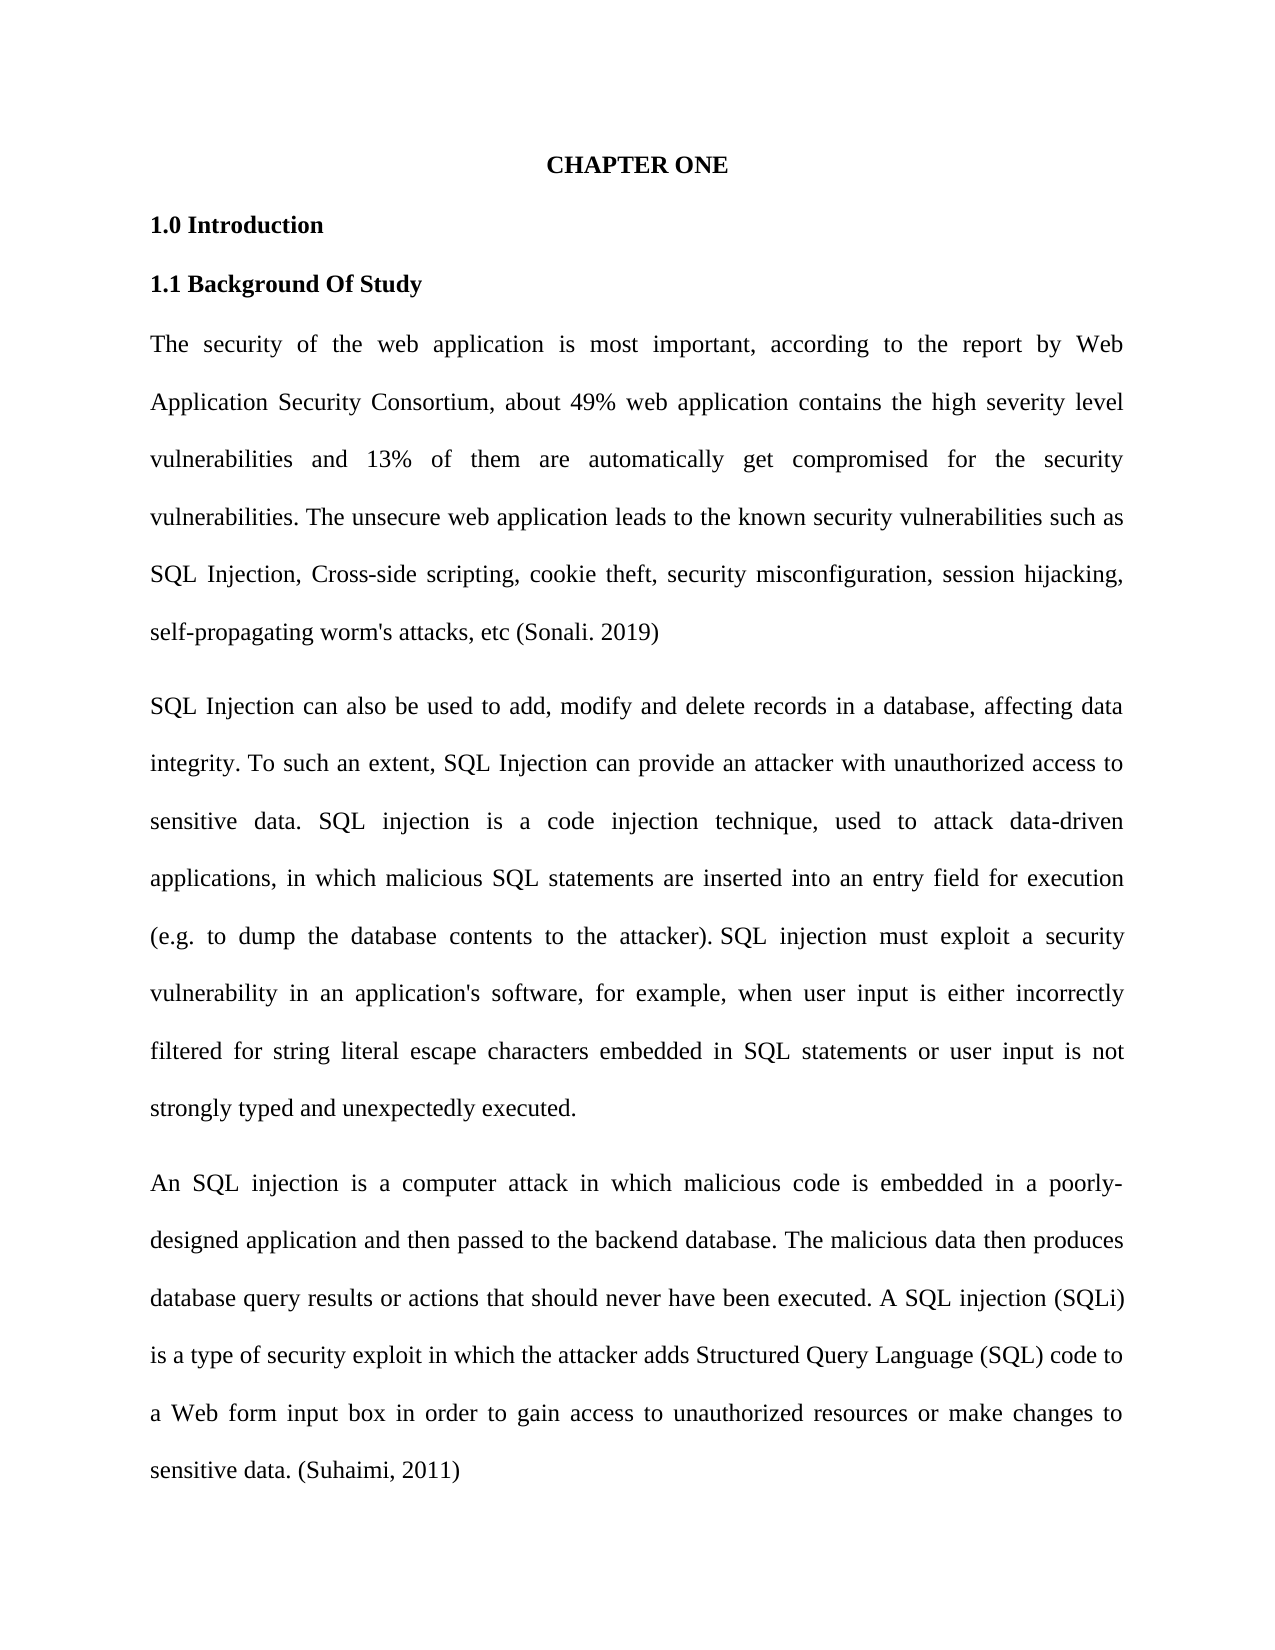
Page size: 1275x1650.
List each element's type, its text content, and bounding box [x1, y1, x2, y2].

text The security of the web application is most important, according to the report by Web Application Security Consortium, about 49% web application contains the high severity level vulnerabilities and 13% of them are automatically get compromised for the security vulnerabilities. The unsecure web application leads to the known security vulnerabilities such as SQL Injection, Cross-side scripting, cookie theft, security misconfiguration, session hijacking, self-propagating worm's attacks, etc (Sonali. 2019) [150, 329, 1125, 646]
text CHAPTER ONE [150, 150, 1125, 179]
text 1.0 Introduction [150, 210, 1125, 238]
text SQL Injection can also be used to add, modify and delete records in a database, affecting data integrity. To such an extent, SQL Injection can provide an attacker with unauthorized access to sensitive data. SQL injection is a code injection technique, used to attack data-driven applications, in which malicious SQL statements are inserted into an entry field for execution (e.g. to dump the database contents to the attacker). SQL injection must exploit a security vulnerability in an application's software, for example, when user input is either incorrectly filtered for string literal escape characters embedded in SQL statements or user input is not strongly typed and unexpectedly executed. [150, 691, 1125, 1122]
text 1.1 Background Of Study [150, 269, 1125, 298]
text An SQL injection is a computer attack in which malicious code is embedded in a poorly-designed application and then passed to the backend database. The malicious data then produces database query results or actions that should never have been executed. A SQL injection (SQLi) is a type of security exploit in which the attacker adds Structured Query Language (SQL) code to a Web form input box in order to gain access to unauthorized resources or make changes to sensitive data. (Suhaimi, 2011) [150, 1168, 1125, 1484]
